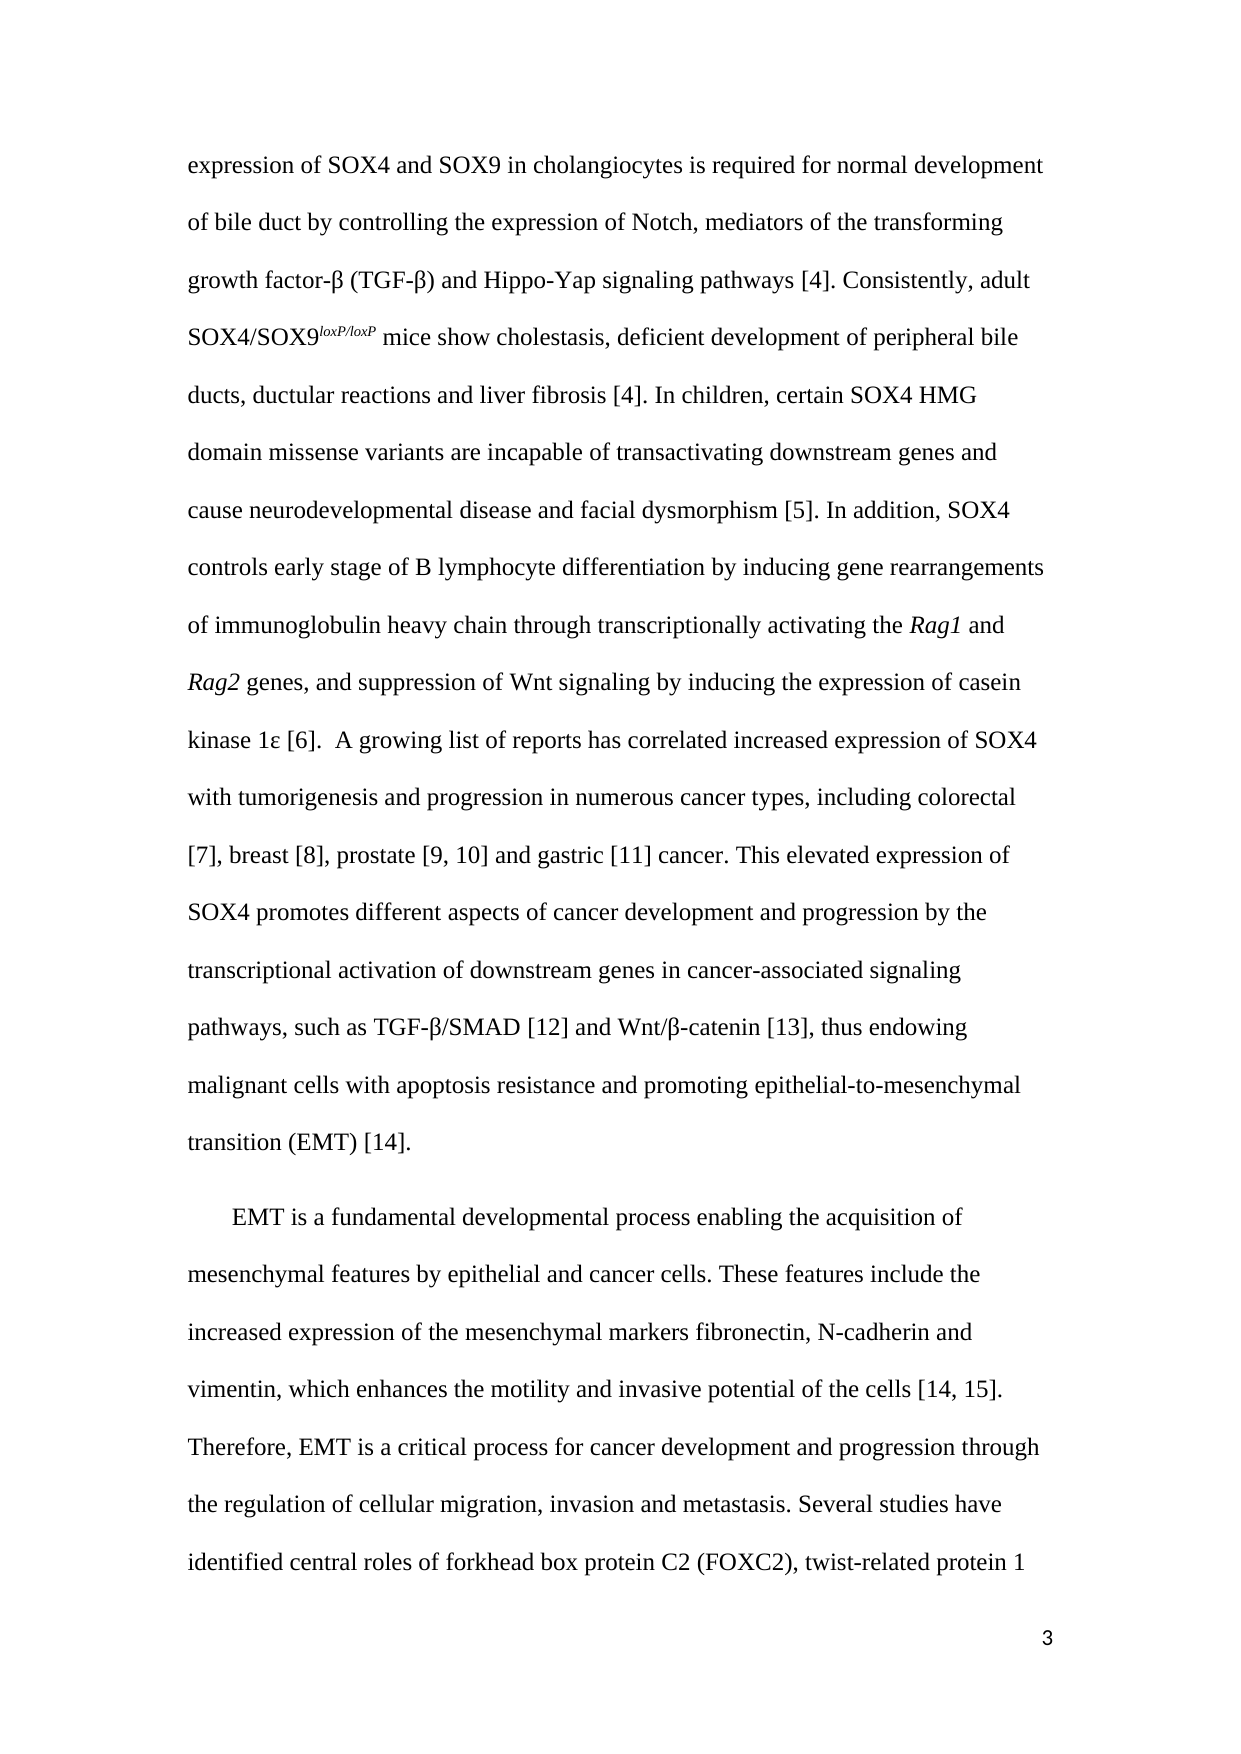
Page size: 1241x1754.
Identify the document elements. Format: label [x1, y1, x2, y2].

text [187, 1202, 1053, 1575]
text [187, 150, 1053, 1156]
